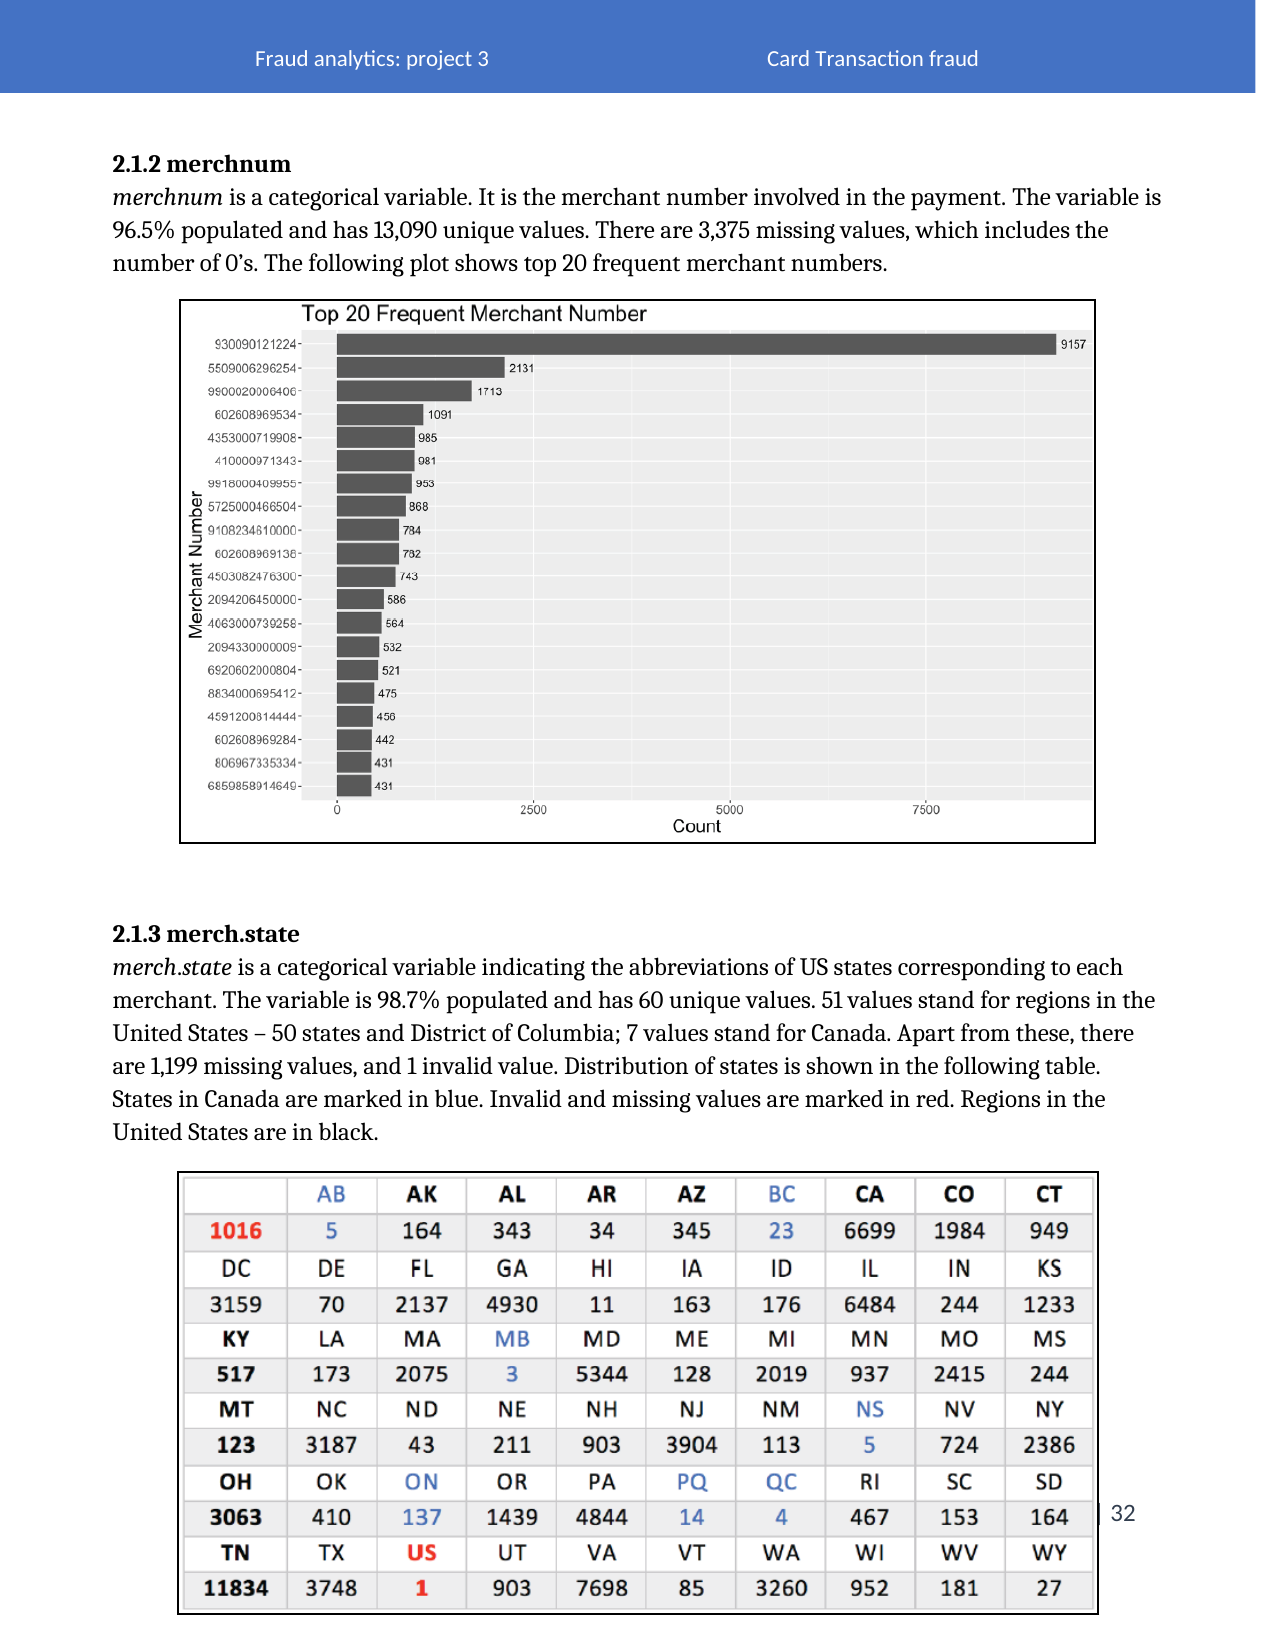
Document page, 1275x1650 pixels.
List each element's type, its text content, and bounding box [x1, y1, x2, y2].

text 2.1.3 merch.state merch.state is a categorical variable indicating the abbreviations of US states corresponding to each merchant. The variable is 98.7% populated and has 60 unique values. 51 values stand for regions in the United States – 50 states and District of Columbia; 7 values stand for Canada. Apart from these, there are 1,199 missing values, and 1 invalid value. Distribution of states is shown in the following table. States in Canada are marked in blue. Invalid and missing values are marked in red. Regions in the United States are in black. [112, 920, 1162, 1147]
picture [179, 1173, 1097, 1613]
text 2.1.2 merchnum merchnum is a categorical variable. It is the merchant number involved in the payment. The variable is 96.5% populated and has 13,090 unique values. There are 3,375 missing values, which includes the number of 0’s. The following plot shows top 20 frequent merchant numbers. [112, 150, 1162, 278]
picture [181, 301, 1094, 842]
